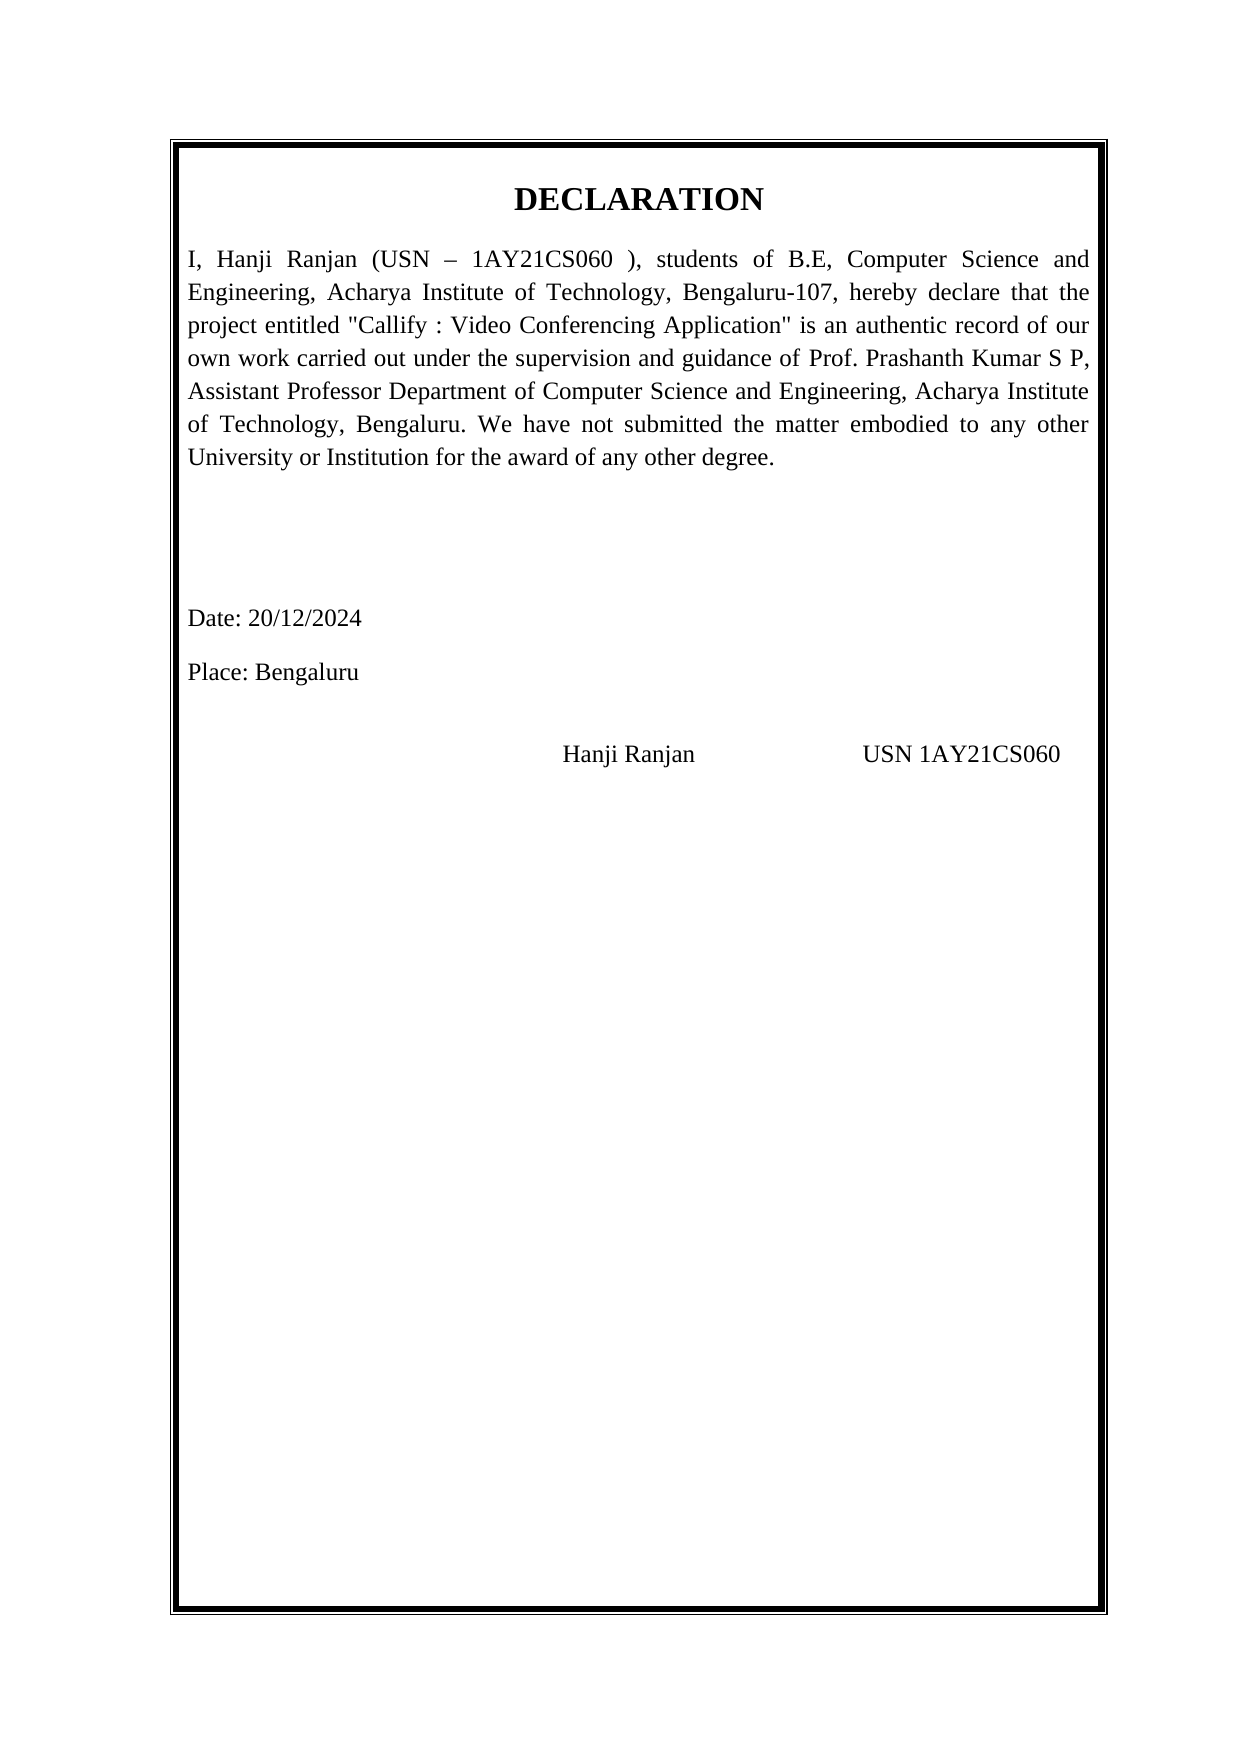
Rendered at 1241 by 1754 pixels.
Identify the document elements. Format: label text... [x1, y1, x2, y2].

text Place: Bengaluru [187, 657, 1090, 686]
text DECLARATION [187, 179, 1090, 217]
text Date: 20/12/2024 [187, 603, 1090, 632]
text I, Hanji Ranjan (USN – 1AY21CS060 ), students of B.E, Computer Science and Engineering, Acharya Institute of Technology, Bengaluru-107, hereby declare that the project entitled "Callify : Video Conferencing Application" is an authentic record of our own work carried out under the supervision and guidance of Prof. Prashanth Kumar S P, Assistant Professor Department of Computer Science and Engineering, Acharya Institute of Technology, Bengaluru. We have not submitted the matter embodied to any other University or Institution for the award of any other degree. [187, 244, 1090, 471]
text Hanji Ranjan USN 1AY21CS060 [487, 739, 1090, 768]
